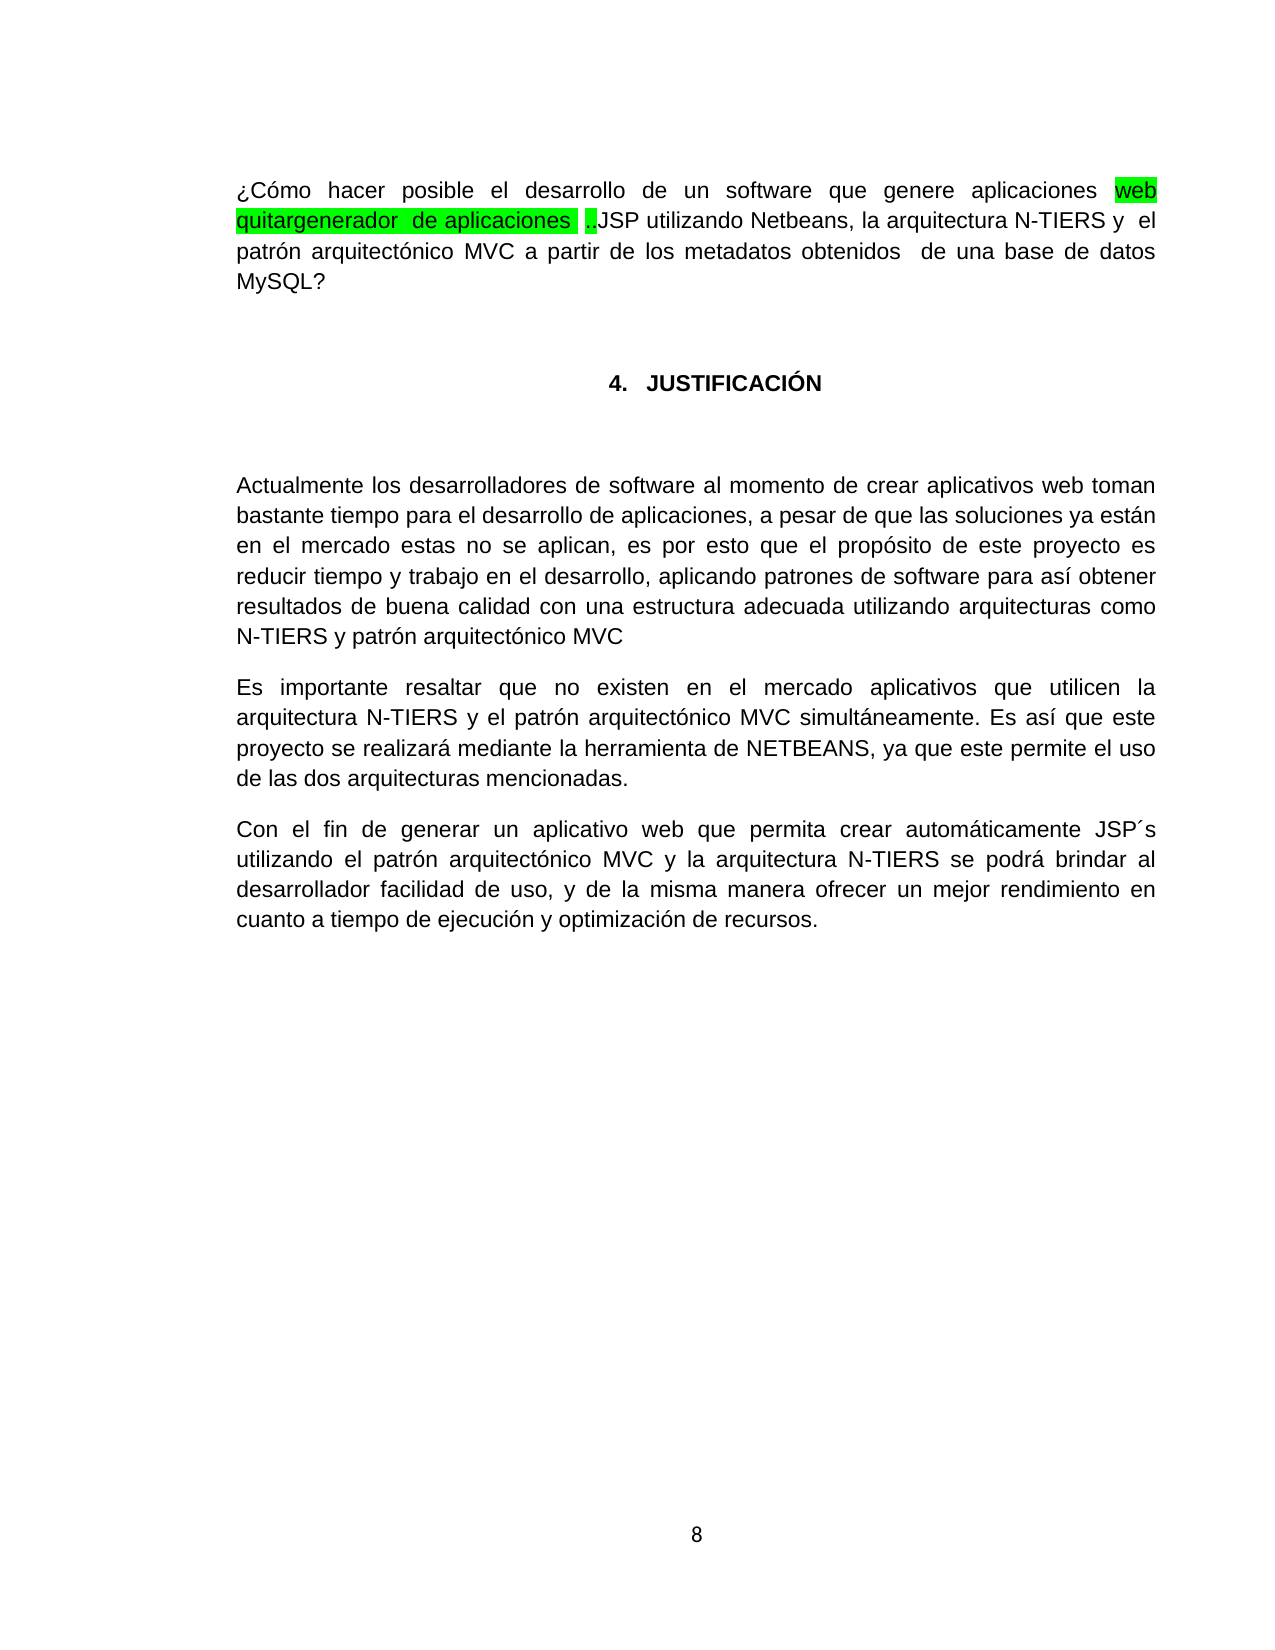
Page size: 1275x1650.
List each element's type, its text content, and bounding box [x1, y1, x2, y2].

text Es importante resaltar que no existen en el mercado aplicativos que utilicen la arquitectura N-TIERS y el patrón arquitectónico MVC simultáneamente. Es así que este proyecto se realizará mediante la herramienta de NETBEANS, ya que este permite el uso de las dos arquitecturas mencionadas. [236, 674, 1157, 791]
text Con el fin de generar un aplicativo web que permita crear automáticamente JSP´s utilizando el patrón arquitectónico MVC y la arquitectura N-TIERS se podrá brindar al desarrollador facilidad de uso, y de la misma manera ofrecer un mejor rendimiento en cuanto a tiempo de ejecución y optimización de recursos. [236, 816, 1157, 933]
text ¿Cómo hacer posible el desarrollo de un software que genere aplicaciones web quitargenerador de aplicaciones ..JSP utilizando Netbeans, la arquitectura N-TIERS y el patrón arquitectónico MVC a partir de los metadatos obtenidos de una base de datos MySQL? [236, 177, 1157, 294]
list JUSTIFICACIÓN [274, 370, 1157, 396]
text Actualmente los desarrolladores de software al momento de crear aplicativos web toman bastante tiempo para el desarrollo de aplicaciones, a pesar de que las soluciones ya están en el mercado estas no se aplican, es por esto que el propósito de este proyecto es reducir tiempo y trabajo en el desarrollo, aplicando patrones de software para así obtener resultados de buena calidad con una estructura adecuada utilizando arquitecturas como N-TIERS y patrón arquitectónico MVC [236, 472, 1157, 649]
